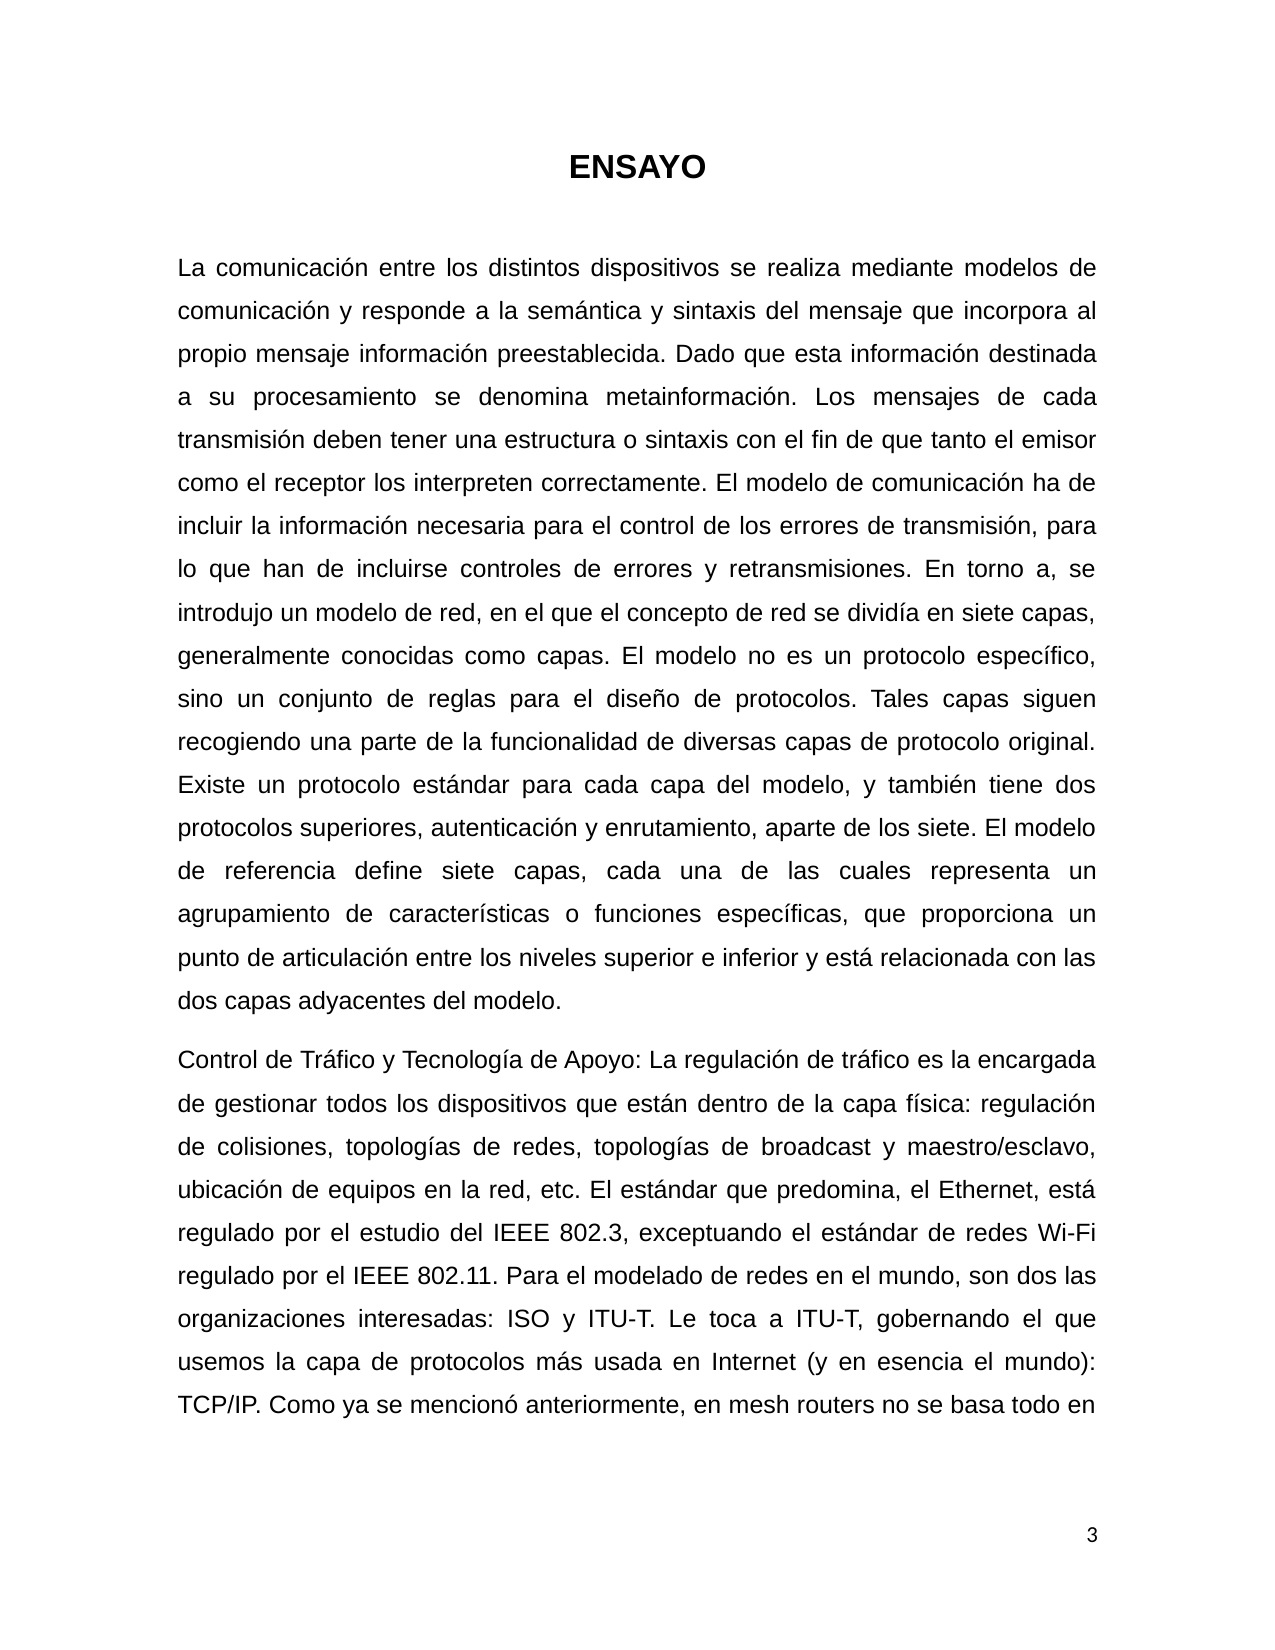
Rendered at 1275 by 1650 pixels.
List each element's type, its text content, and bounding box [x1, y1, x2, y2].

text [177, 1046, 1098, 1419]
text La comunicación entre los distintos dispositivos se realiza mediante modelos de comunicación y responde a la semántica y sintaxis del mensaje que incorpora al propio mensaje información preestablecida. Dado que esta información destinada a su procesamiento se denomina metainformación. Los mensajes de cada transmisión deben tener una estructura o sintaxis con el fin de que tanto el emisor como el receptor los interpreten correctamente. El modelo de comunicación ha de incluir la información necesaria para el control de los errores de transmisión, para lo que han de incluirse controles de errores y retransmisiones. En torno a, se introdujo un modelo de red, en el que el concepto de red se dividía en siete capas, generalmente conocidas como capas. El modelo no es un protocolo específico, sino un conjunto de reglas para el diseño de protocolos. Tales capas siguen recogiendo una parte de la funcionalidad de diversas capas de protocolo original. Existe un protocolo estándar para cada capa del modelo, y también tiene dos protocolos superiores, autenticación y enrutamiento, aparte de los siete. El modelo de referencia define siete capas, cada una de las cuales representa un agrupamiento de características o funciones específicas, que proporciona un punto de articulación entre los niveles superior e inferior y está relacionada con las dos capas adyacentes del modelo. [177, 253, 1098, 1014]
text ENSAYO [177, 148, 1098, 186]
